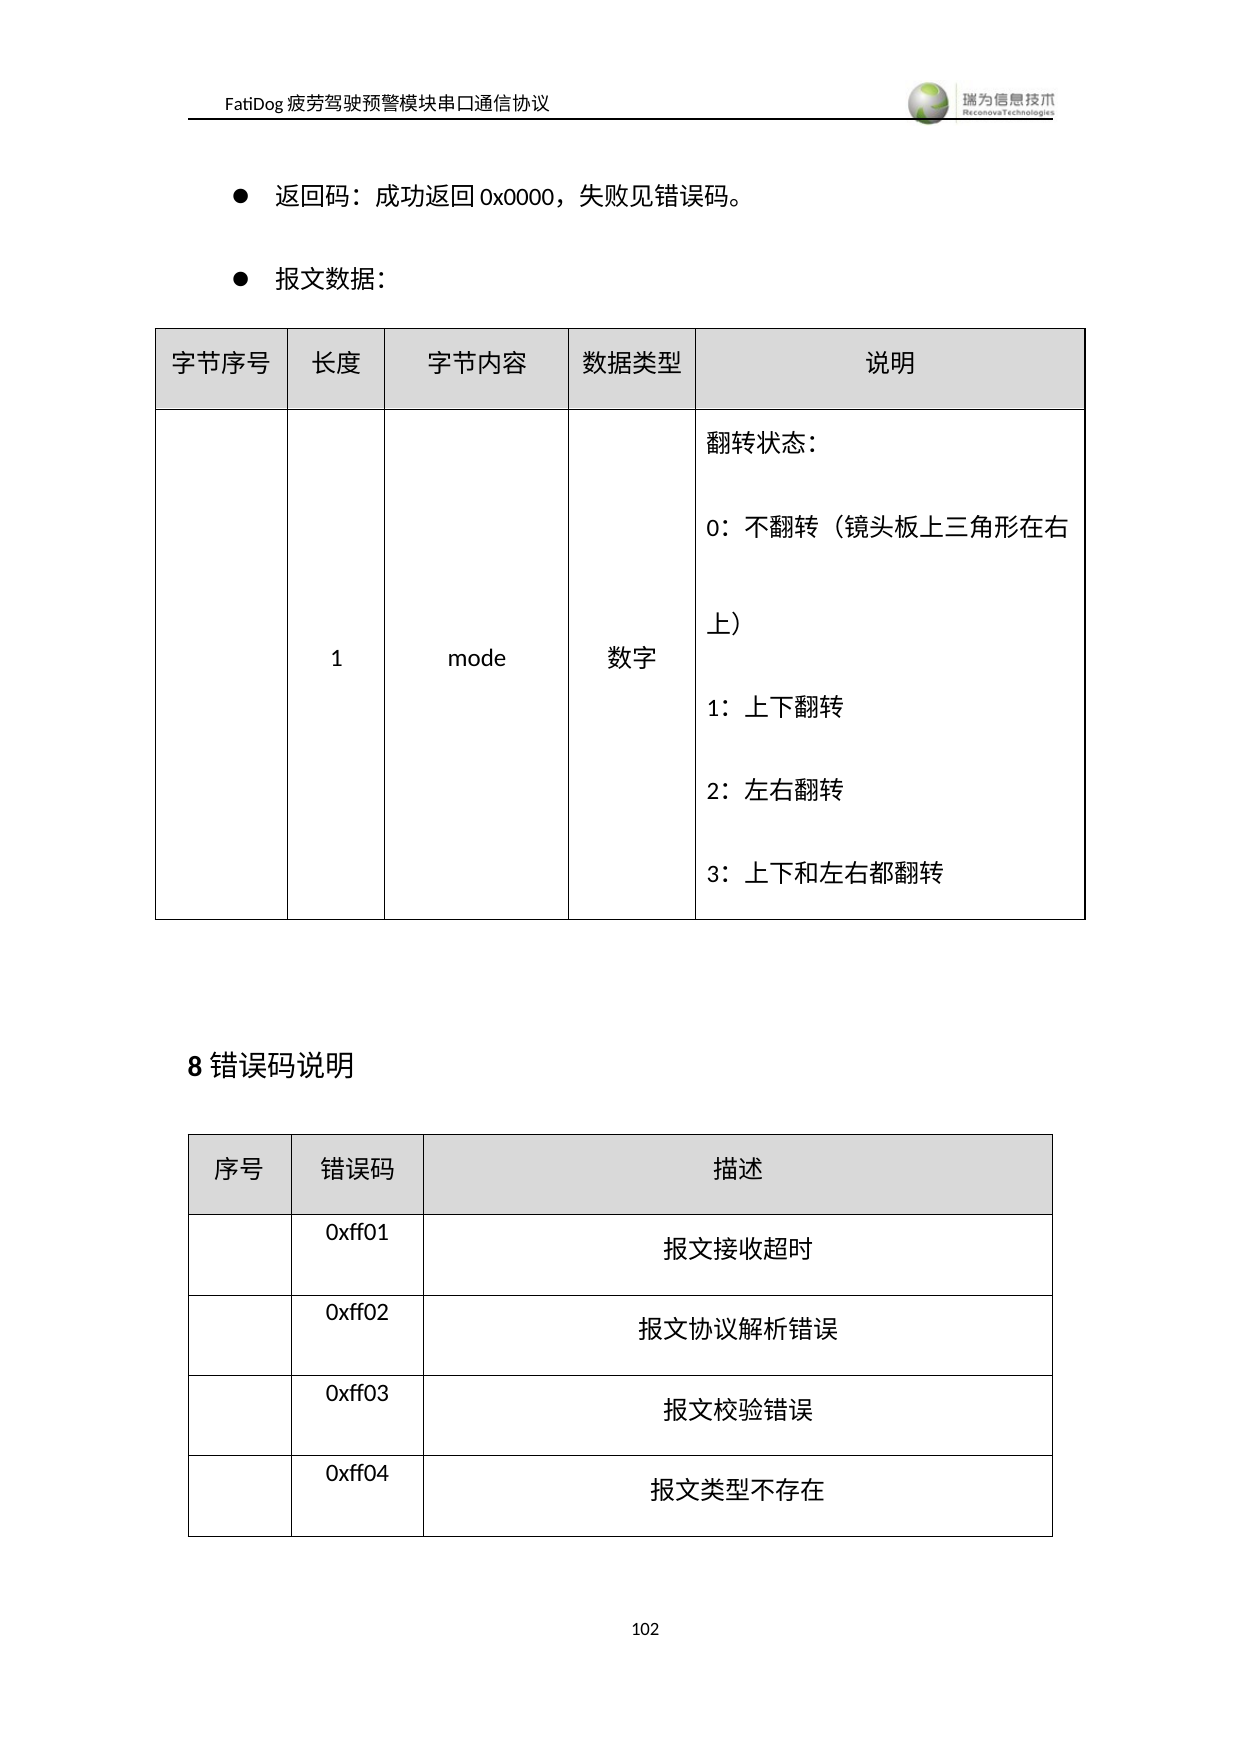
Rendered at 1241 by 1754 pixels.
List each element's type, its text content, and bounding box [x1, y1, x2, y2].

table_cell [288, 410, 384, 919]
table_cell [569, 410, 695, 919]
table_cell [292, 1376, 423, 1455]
text 错误码说明 [187, 1032, 1053, 1097]
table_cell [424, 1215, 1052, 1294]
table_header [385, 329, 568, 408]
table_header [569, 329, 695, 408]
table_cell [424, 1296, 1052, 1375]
list 报文数据： [231, 245, 1053, 310]
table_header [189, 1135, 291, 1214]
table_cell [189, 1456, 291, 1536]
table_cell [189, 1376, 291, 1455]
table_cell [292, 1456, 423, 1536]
list 返回码：成功返回0x0000，失败见错误码。 [231, 162, 1053, 227]
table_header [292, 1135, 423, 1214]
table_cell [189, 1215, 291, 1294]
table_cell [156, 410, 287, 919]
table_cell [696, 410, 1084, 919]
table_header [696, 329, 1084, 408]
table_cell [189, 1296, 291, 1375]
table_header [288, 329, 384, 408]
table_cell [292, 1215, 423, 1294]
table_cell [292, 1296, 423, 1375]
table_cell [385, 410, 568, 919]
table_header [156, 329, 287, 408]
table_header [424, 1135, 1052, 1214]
picture [905, 80, 1059, 126]
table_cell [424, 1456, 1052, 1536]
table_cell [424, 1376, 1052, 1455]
